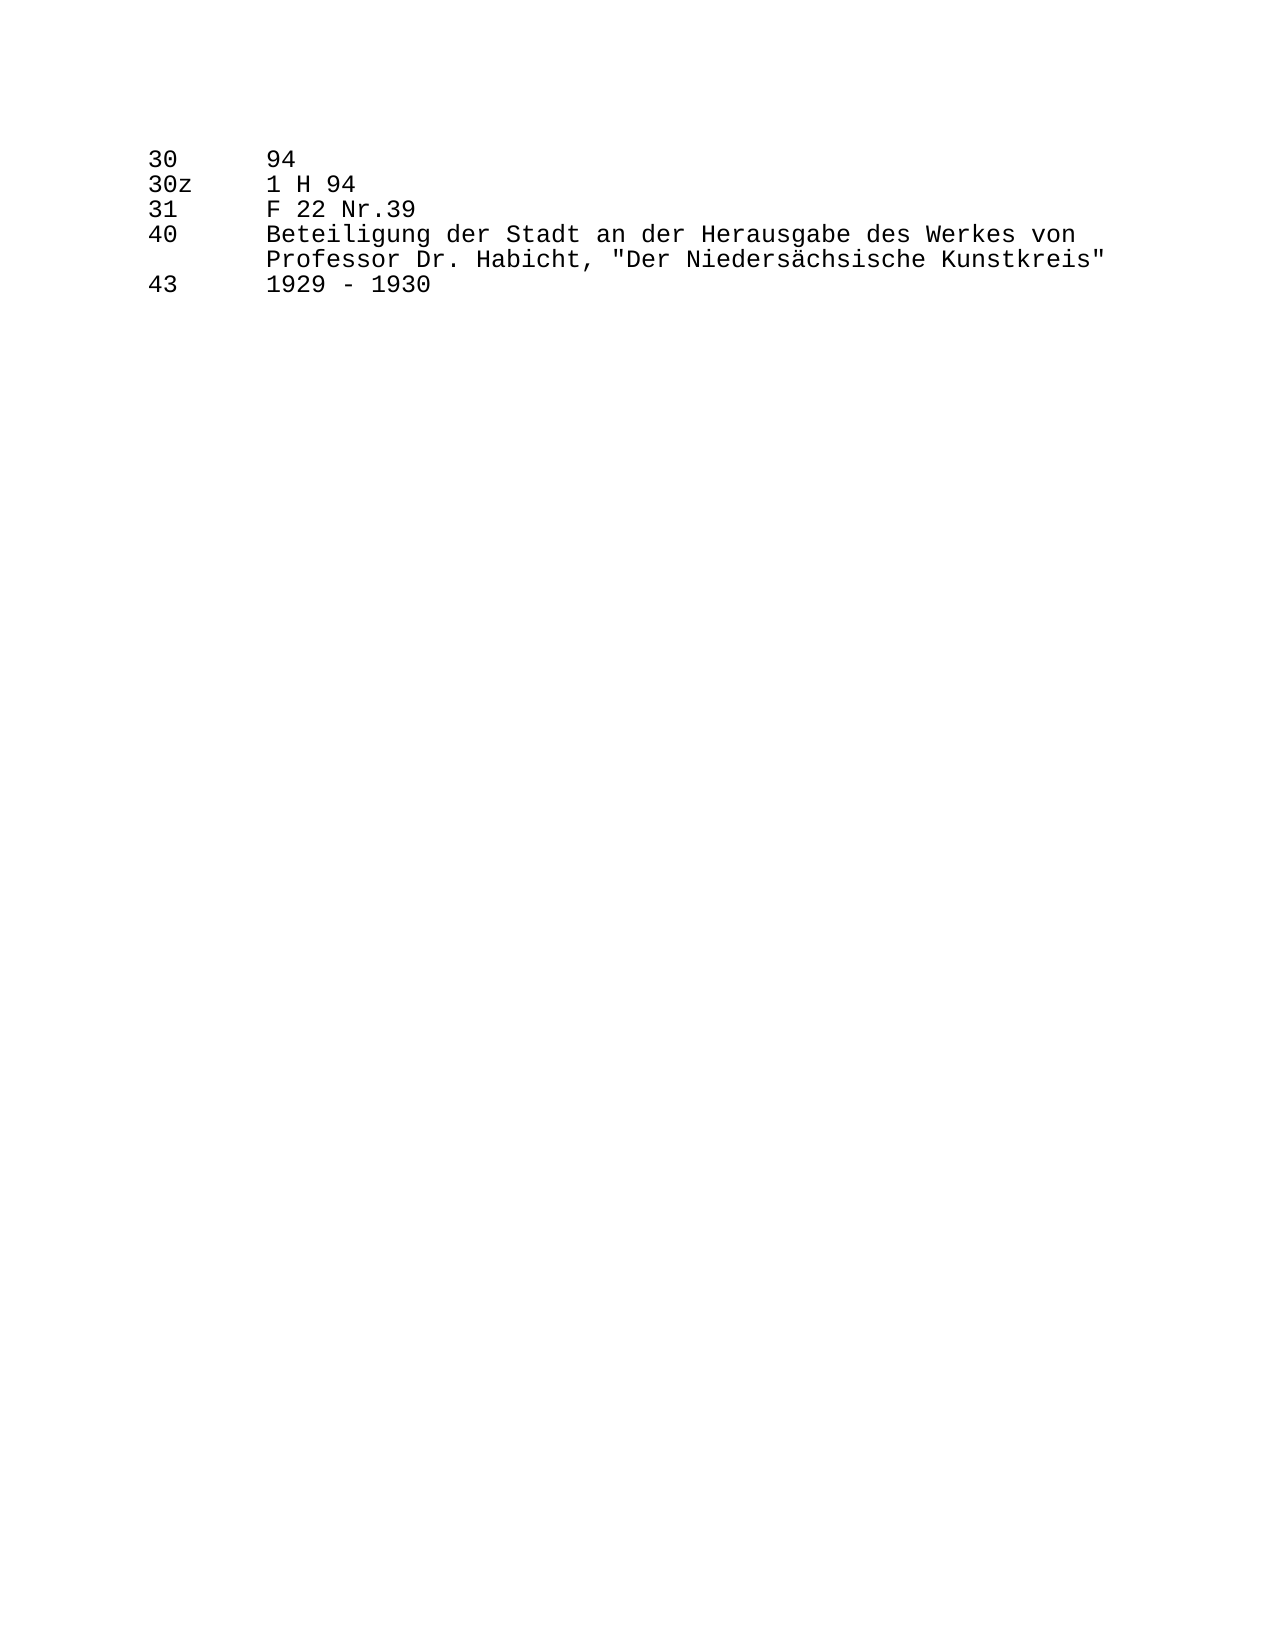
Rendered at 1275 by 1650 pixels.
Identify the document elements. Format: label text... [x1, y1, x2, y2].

text 30 94 [148, 148, 1127, 173]
text 40 Beteiligung der Stadt an der s[Herausgabe]s des Werkes von p[4{Professor Dr.} 1{Habicht}]p, "t[Der Niedersächsische Kunstkreis]t" [148, 223, 1127, 273]
text 43 1929 - 1930 [148, 273, 1127, 298]
text 31 F 22 Nr.39 [148, 198, 1127, 223]
text 30z 1 H 94 [148, 173, 1127, 198]
